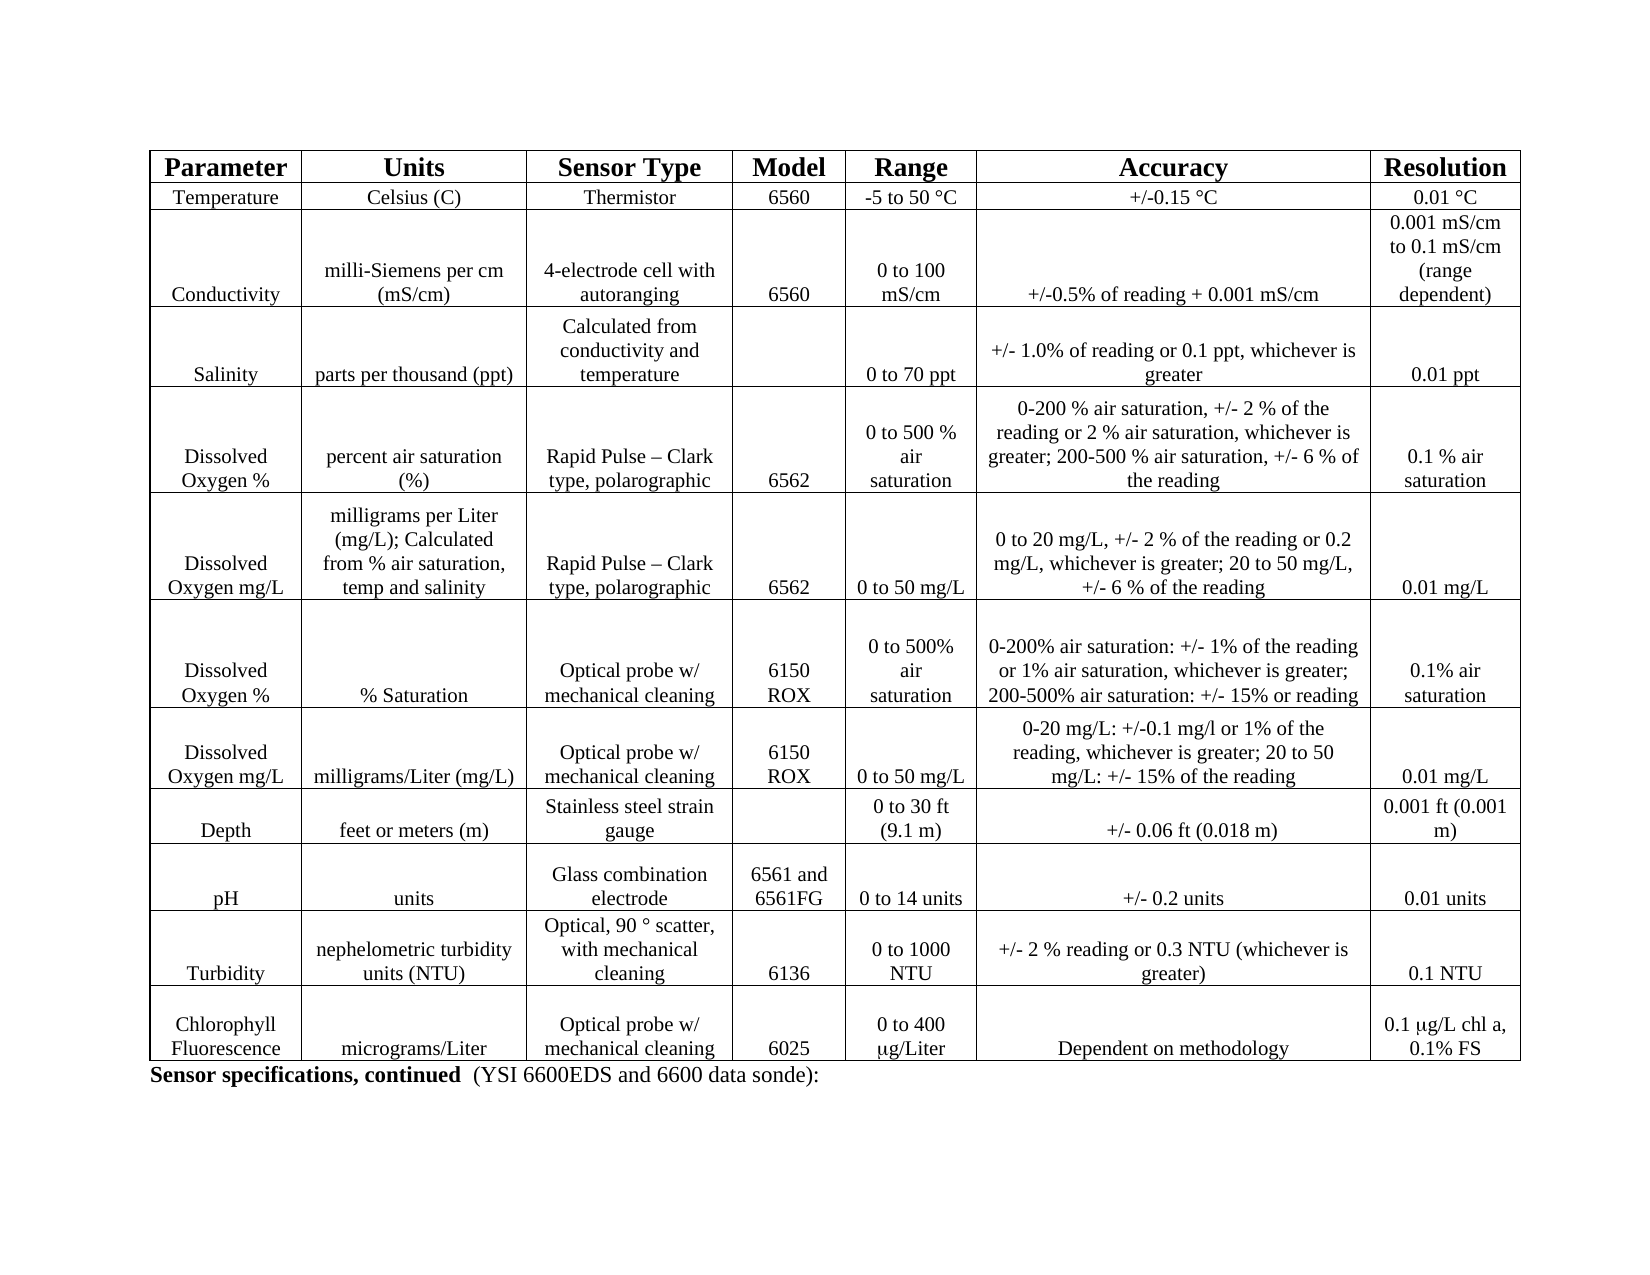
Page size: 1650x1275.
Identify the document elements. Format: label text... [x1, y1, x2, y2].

table_cell 0-200% air saturation: +/- 1% of the reading or 1% air saturation, whichever is greater; 200-500% air saturation: +/- 15% or reading [977, 600, 1370, 707]
table_cell 6561 and 6561FG [733, 844, 845, 910]
table_cell Optical probe w/ mechanical cleaning [527, 708, 732, 788]
table_cell 0.1 % air saturation [1371, 387, 1520, 492]
table_cell 0 to 50 mg/L [846, 708, 976, 788]
table_cell Salinity [151, 307, 301, 386]
table_cell Rapid Pulse – type, polarographic [527, 493, 732, 599]
table_header Units [302, 151, 526, 182]
table_cell milligrams/Liter (mg/L) [302, 708, 526, 788]
table_cell Conductivity [151, 210, 301, 306]
table_cell milligrams per Liter (mg/L); Calculated from % air saturation, temp and salinity [302, 493, 526, 599]
table_cell 0.01 °C [1371, 183, 1520, 209]
table_cell Stainless steel strain gauge [527, 789, 732, 842]
table_cell +/-0.5% of reading + 0.001 mS/cm [977, 210, 1370, 306]
table_cell 6150 ROX [733, 600, 845, 707]
table_cell -5 to 50 °C [846, 183, 976, 209]
table_cell pH [151, 844, 301, 910]
table_cell 0 to 500% air saturation [846, 600, 976, 707]
table_cell Dissolved Oxygen % [151, 387, 301, 492]
table_cell percent air saturation (%) [302, 387, 526, 492]
table_cell 0 to 100 mS/cm [846, 210, 976, 306]
table_cell 6562 [733, 493, 845, 599]
table_cell Depth [151, 789, 301, 842]
table_cell Turbidity [151, 911, 301, 985]
table_cell 6562 [733, 387, 845, 492]
table_cell Temperature [151, 183, 301, 209]
table_cell 6560 [733, 210, 845, 306]
table_cell nephelometric turbidity units (NTU) [302, 911, 526, 985]
table_cell Optical probe w/ mechanical cleaning [527, 986, 732, 1060]
table_cell Optical probe w/ mechanical cleaning [527, 600, 732, 707]
table_cell micrograms/Liter [302, 986, 526, 1060]
table_cell 0.1 NTU [1371, 911, 1520, 985]
table_cell Chlorophyll Fluorescence [151, 986, 301, 1060]
table_cell +/-0.15 °C [977, 183, 1370, 209]
table_header Resolution [1371, 151, 1520, 182]
table_cell [733, 789, 845, 842]
table_cell 4-electrode cell with autoranging [527, 210, 732, 306]
table_cell milli-Siemens per cm (mS/cm) [302, 210, 526, 306]
table_cell Dissolved Oxygen mg/L [151, 708, 301, 788]
table_cell 0.1 g/L chl a, 0.1% FS [1371, 986, 1520, 1060]
table_cell Thermistor [527, 183, 732, 209]
table_cell 0-200 % air saturation, +/- 2 % of the reading or 2 % air saturation, whichever is greater; 200-500 % air saturation, +/- 6 % of the reading [977, 387, 1370, 492]
table_cell Glass combination electrode [527, 844, 732, 910]
table_cell [733, 307, 845, 386]
table_cell feet or meters (m) [302, 789, 526, 842]
table_cell 0 to 400 g/Liter [846, 986, 976, 1060]
table_cell 0.001 mS/cm to 0.1 mS/cm (range dependent) [1371, 210, 1520, 306]
table_cell +/- 0.2 units [977, 844, 1370, 910]
table_cell 0 to 50 mg/L [846, 493, 976, 599]
text Sensor specifications, continued (YSI 6600EDS and 6600 data sonde): [150, 1061, 1500, 1087]
table_cell 6560 [733, 183, 845, 209]
table_cell 6150 ROX [733, 708, 845, 788]
table_cell 0.01 mg/L [1371, 708, 1520, 788]
table_cell 0.01 units [1371, 844, 1520, 910]
table_header Sensor Type [527, 151, 732, 182]
table_cell units [302, 844, 526, 910]
table_cell parts per thousand (ppt) [302, 307, 526, 386]
table_header Parameter [151, 151, 301, 182]
table_cell 0.001 ft (0.001 m) [1371, 789, 1520, 842]
table_cell 0 to 500 % air saturation [846, 387, 976, 492]
table_cell 0 to 30 ft (9.1 m) [846, 789, 976, 842]
table_cell % Saturation [302, 600, 526, 707]
table_cell Celsius (C) [302, 183, 526, 209]
table_cell +/- 2 % reading or 0.3 NTU (whichever is greater) [977, 911, 1370, 985]
table_cell Rapid Pulse – type, polarographic [527, 387, 732, 492]
table_cell 0.01 mg/L [1371, 493, 1520, 599]
table_cell Dissolved Oxygen mg/L [151, 493, 301, 599]
table_cell 0.1% air saturation [1371, 600, 1520, 707]
table_cell +/- 0.06 ft (0.018 m) [977, 789, 1370, 842]
table_cell Dissolved Oxygen % [151, 600, 301, 707]
table_cell 0 to 70 ppt [846, 307, 976, 386]
table_header Model [733, 151, 845, 182]
table_cell Optical, 90 ° scatter, with mechanical cleaning [527, 911, 732, 985]
table_cell +/- 1.0% of reading or 0.1 ppt, whichever is greater [977, 307, 1370, 386]
table_cell Calculated from conductivity and temperature [527, 307, 732, 386]
table_cell 6136 [733, 911, 845, 985]
table_cell 0 to 20 mg/L, +/- 2 % of the reading or 0.2 mg/L, whichever is greater; 20 to 50 mg/L, +/- 6 % of the reading [977, 493, 1370, 599]
table_cell 0 to 14 units [846, 844, 976, 910]
table_cell 6025 [733, 986, 845, 1060]
table_cell 0-20 mg/L: +/-0.1 mg/l or 1% of the reading, whichever is greater; 20 to 50 mg/L: +/- 15% of the reading [977, 708, 1370, 788]
table_cell 0 to 1000 NTU [846, 911, 976, 985]
table_header Accuracy [977, 151, 1370, 182]
table_cell 0.01 ppt [1371, 307, 1520, 386]
table_cell Dependent on methodology [977, 986, 1370, 1060]
table_header Range [846, 151, 976, 182]
